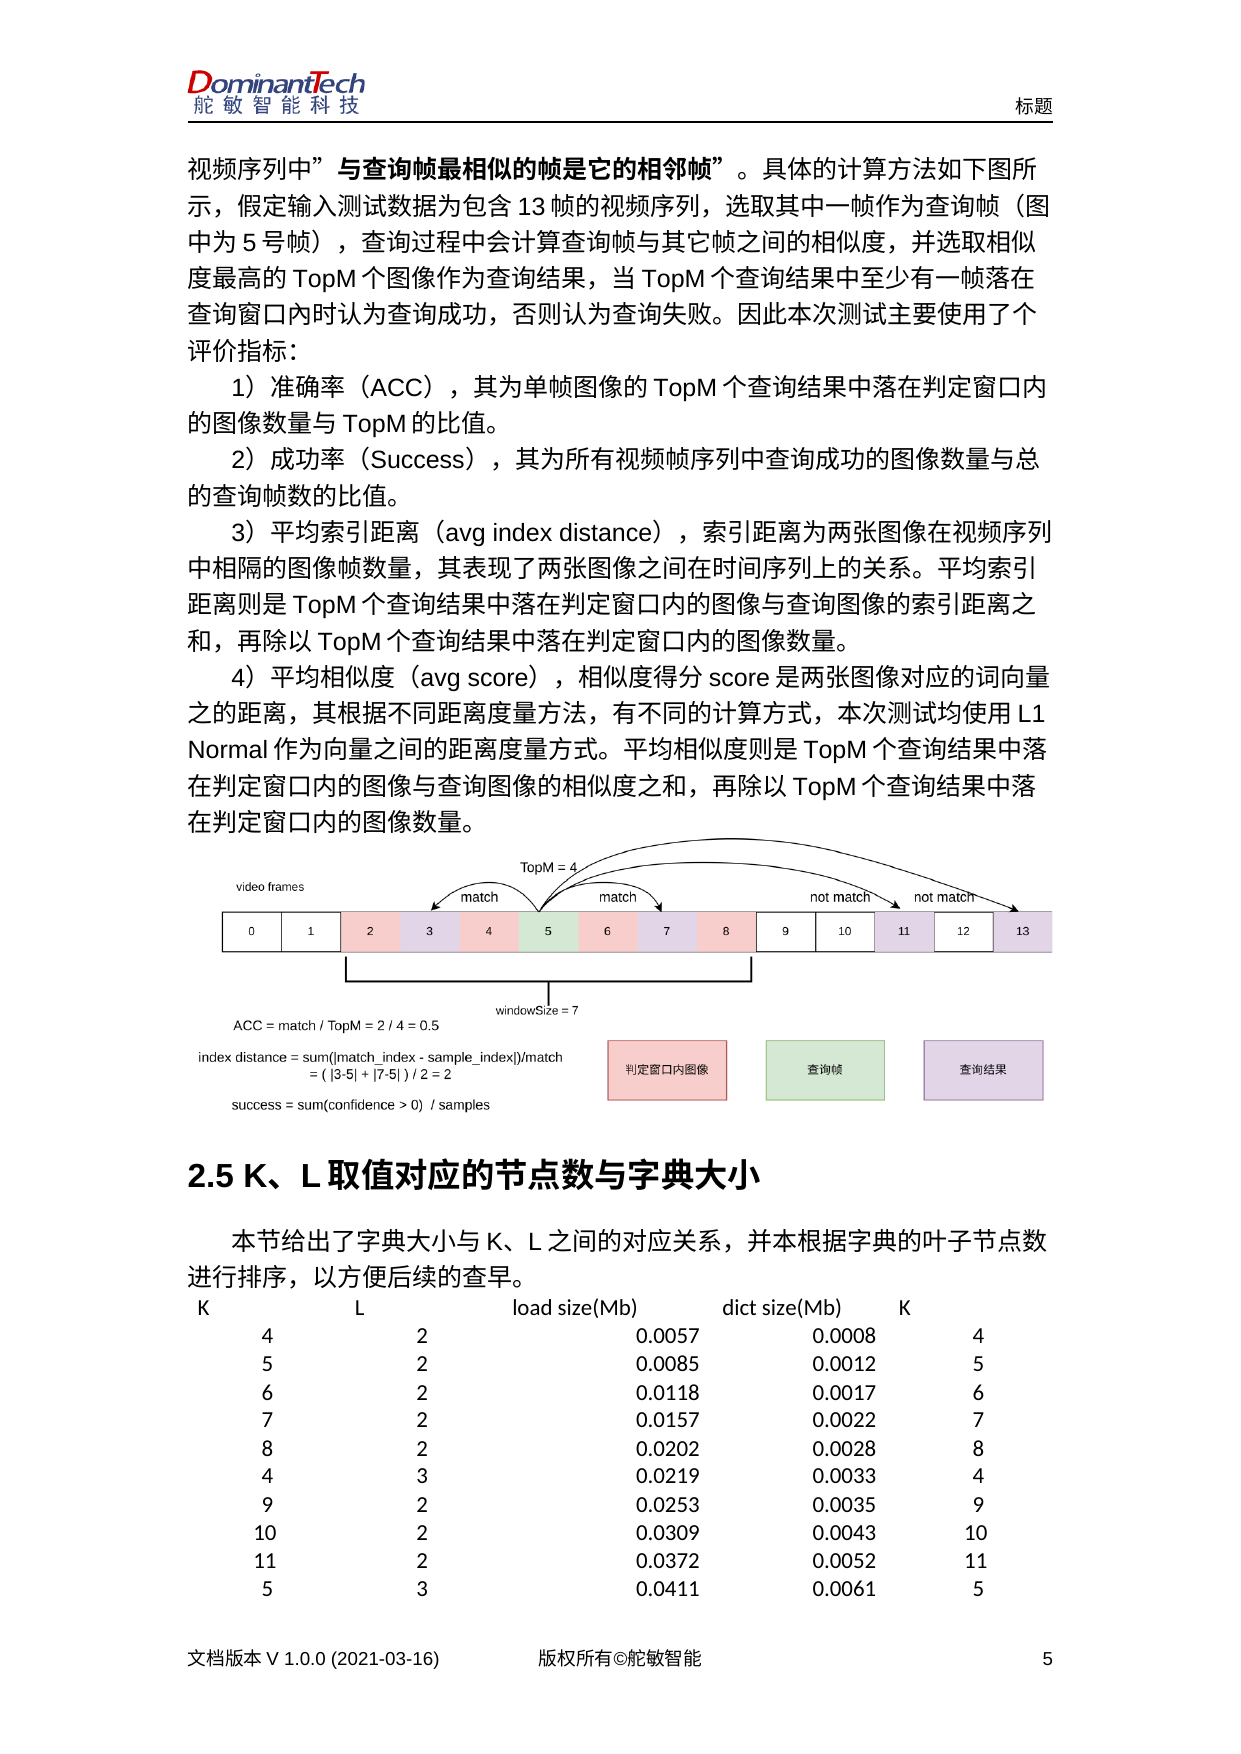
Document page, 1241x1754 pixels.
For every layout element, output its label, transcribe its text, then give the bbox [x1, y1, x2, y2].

picture [187, 70, 365, 114]
table_cell 4 [186, 1462, 343, 1490]
table_cell 2 [343, 1350, 501, 1378]
table_cell 0.0057 [501, 1322, 711, 1349]
table_cell 2 [343, 1378, 501, 1406]
list 平均索引距离（avg index distance），索引距离为两张图像在视频序列中相隔的图像帧数量，其表现了两张图像之间在时间序列上的关系。平均索引距离则是TopM个查询结果中落在判定窗口内的图像与查询图像的索引距离之和，再除以TopM个查询结果中落在判定窗口内的图像数量。 [187, 512, 1053, 657]
table_cell 0.0012 [711, 1350, 887, 1378]
table_cell 7 [887, 1406, 1064, 1434]
table_cell 2 [343, 1434, 501, 1462]
list 准确率（ACC），其为单帧图像的TopM个查询结果中落在判定窗口内的图像数量与TopM的比值。 [187, 367, 1053, 440]
table_cell 0.0035 [711, 1490, 887, 1518]
table_cell 10 [887, 1518, 1064, 1546]
table_cell 0.0022 [711, 1406, 887, 1434]
table_cell 3 [343, 1574, 501, 1602]
table_header load size(Mb) [501, 1294, 711, 1322]
table_header K [186, 1294, 343, 1322]
table_cell 0.0061 [711, 1574, 887, 1602]
table_cell 8 [887, 1434, 1064, 1462]
table_cell 0.0157 [501, 1406, 711, 1434]
list 成功率（Success），其为所有视频帧序列中查询成功的图像数量与总的查询帧数的比值。 [187, 440, 1053, 512]
table_cell 0.0043 [711, 1518, 887, 1546]
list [187, 150, 1053, 367]
table_cell 8 [186, 1434, 343, 1462]
table_cell 0.0202 [501, 1434, 711, 1462]
table_cell 4 [186, 1322, 343, 1349]
table_cell 5 [186, 1574, 343, 1602]
table_cell 11 [186, 1546, 343, 1574]
table_cell 2 [343, 1406, 501, 1434]
text 本节给出了字典大小与K、L之间的对应关系，并本根据字典的叶子节点数进行排序，以方便后续的查早。 [187, 1221, 1053, 1293]
table_cell 0.0219 [501, 1462, 711, 1490]
table_cell 0.0085 [501, 1350, 711, 1378]
table_cell 0.0411 [501, 1574, 711, 1602]
table_cell 11 [887, 1546, 1064, 1574]
table_cell 2 [343, 1322, 501, 1349]
table_header L [343, 1294, 501, 1322]
table_cell 0.0052 [711, 1546, 887, 1574]
table_cell 3 [343, 1462, 501, 1490]
table_cell 0.0372 [501, 1546, 711, 1574]
table_cell 2 [343, 1518, 501, 1546]
table_cell 9 [186, 1490, 343, 1518]
table_cell 0.0017 [711, 1378, 887, 1406]
table_cell 4 [887, 1462, 1064, 1490]
table_cell 7 [186, 1406, 343, 1434]
table_header dict size(Mb) [711, 1294, 887, 1322]
table_cell 4 [887, 1322, 1064, 1349]
table_header K [887, 1294, 1064, 1322]
table_cell 5 [186, 1350, 343, 1378]
table_cell 9 [887, 1490, 1064, 1518]
table_cell 2 [343, 1490, 501, 1518]
subtitle K、L取值对应的节点数与字典大小 [187, 1149, 1053, 1197]
table_cell 5 [887, 1574, 1064, 1602]
table_cell 0.0008 [711, 1322, 887, 1349]
table_cell 6 [887, 1378, 1064, 1406]
picture [187, 838, 1053, 1120]
table_cell 2 [343, 1546, 501, 1574]
table_cell 0.0118 [501, 1378, 711, 1406]
table_cell 6 [186, 1378, 343, 1406]
table_cell 0.0028 [711, 1434, 887, 1462]
table_cell 10 [186, 1518, 343, 1546]
table_cell 0.0309 [501, 1518, 711, 1546]
table_cell 5 [887, 1350, 1064, 1378]
table_cell 0.0253 [501, 1490, 711, 1518]
table_cell 0.0033 [711, 1462, 887, 1490]
list 平均相似度（avg score），相似度得分score是两张图像对应的词向量之的距离，其根据不同距离度量方法，有不同的计算方式，本次测试均使用L1 Normal作为向量之间的距离度量方式。平均相似度则是TopM个查询结果中落在判定窗口内的图像与查询图像的相似度之和，再除以TopM个查询结果中落在判定窗口内的图像数量。 [187, 657, 1053, 838]
